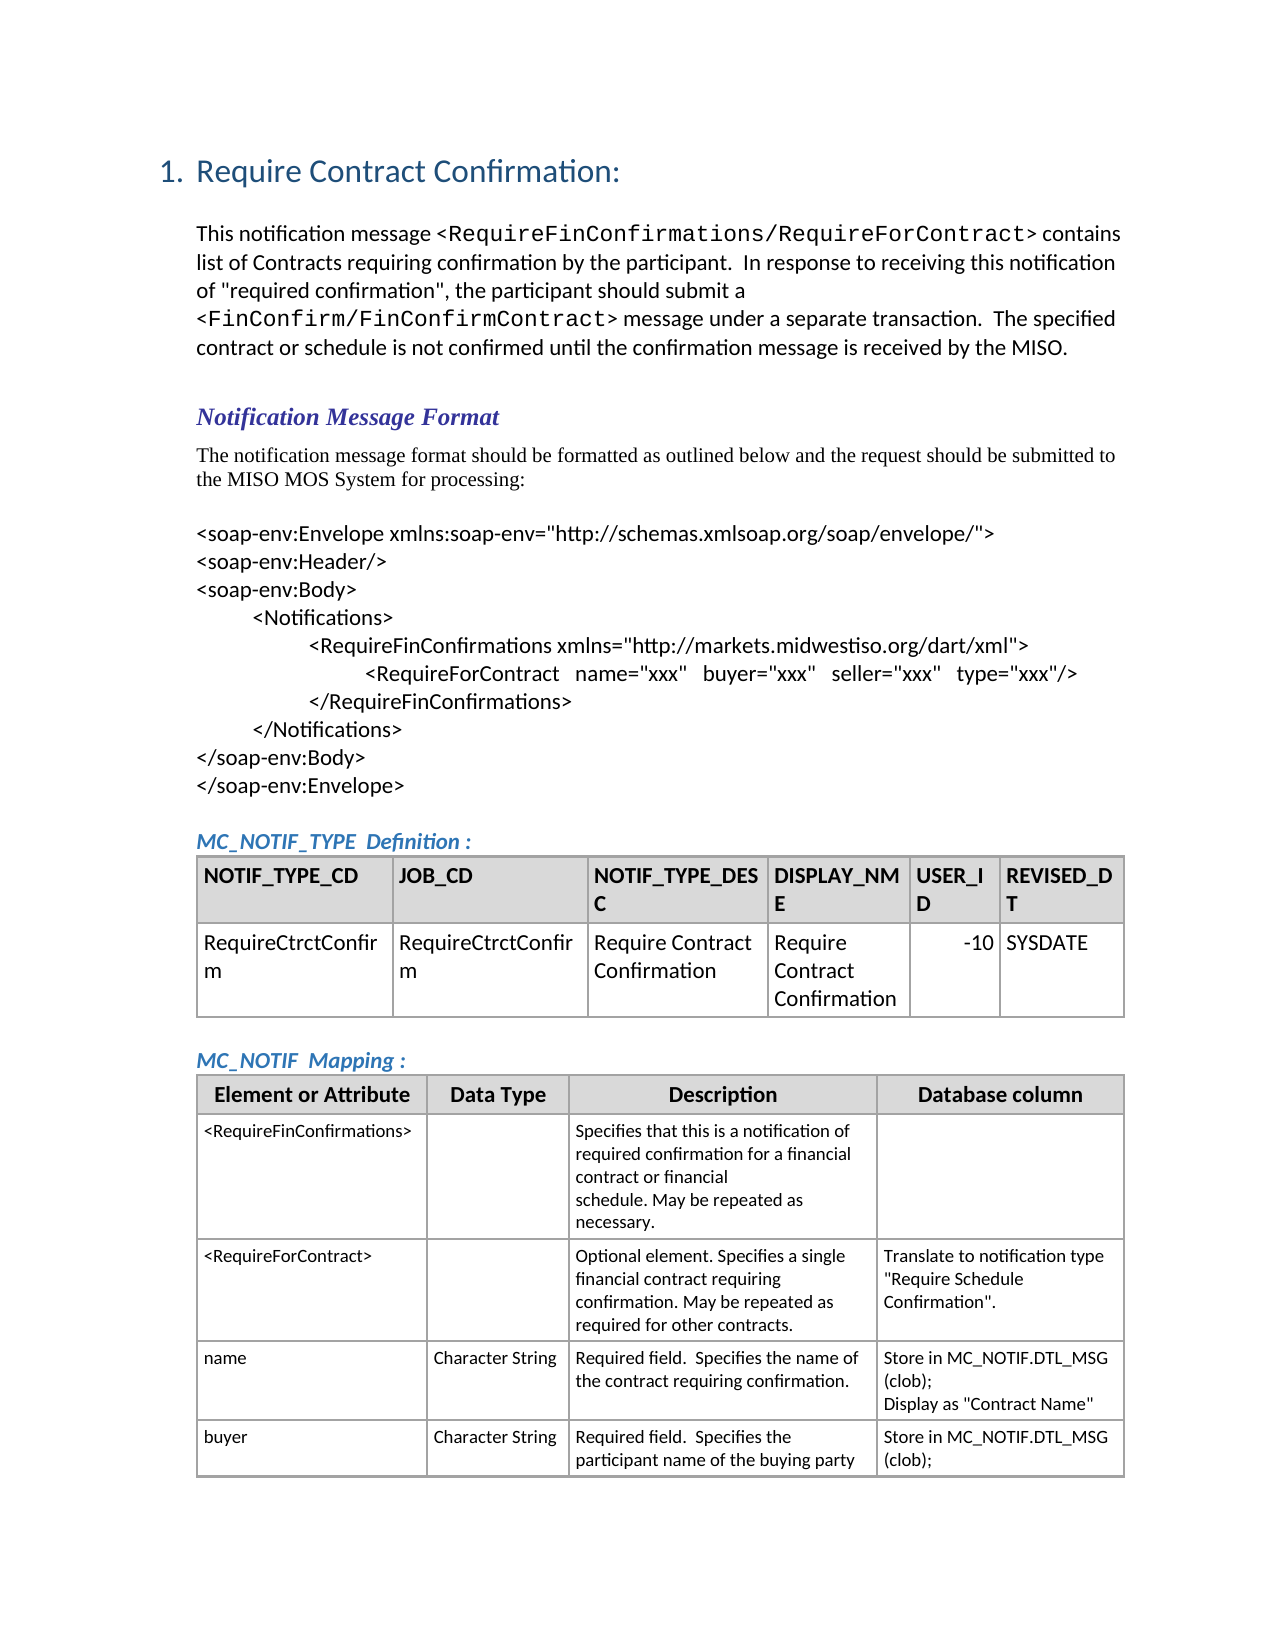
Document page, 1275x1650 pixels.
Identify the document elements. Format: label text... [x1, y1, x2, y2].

table_cell Specifies that this is a notification of required confirmation for a financial contract or financial schedule. May be repeated as necessary. [570, 1115, 876, 1238]
table_header Element or Attribute [198, 1076, 426, 1113]
table_cell RequireCtrctConfirm [198, 924, 392, 1016]
table_header JOB_CD [394, 858, 587, 922]
text <Notifications> [252, 603, 1125, 631]
table_header NOTIF_TYPE_DESC [589, 858, 767, 922]
table_cell [878, 1115, 1123, 1238]
text MC_NOTIF Mapping : [196, 1046, 1125, 1074]
table_cell Store in MC_NOTIF.DTL_MSG (clob); Display as "Contract Name" [878, 1342, 1123, 1419]
table_cell Translate to notification type "Require Schedule Confirmation". [878, 1240, 1123, 1340]
text </soap-env:Body> [196, 743, 1125, 771]
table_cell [878, 1421, 1123, 1475]
text <soap-env:Header/> [196, 547, 1125, 575]
text Notification Message Format [196, 402, 1125, 430]
text MC_NOTIF_TYPE Definition : [196, 827, 1125, 855]
text <soap-env:Body> [196, 575, 1125, 603]
table_cell -10 [911, 924, 999, 1016]
table_header REVISED_DT [1001, 858, 1123, 922]
table_cell RequireCtrctConfirm [394, 924, 587, 1016]
text </RequireFinConfirmations> [309, 687, 1125, 715]
table_cell Character String [428, 1342, 568, 1419]
table_cell Character String [428, 1421, 568, 1475]
table_cell <RequireForContract> [198, 1240, 426, 1340]
table_header Description [570, 1076, 876, 1113]
table_cell Optional element. Specifies a single financial contract requiring confirmation. May be repeated as required for other contracts. [570, 1240, 876, 1340]
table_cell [570, 1421, 876, 1475]
text </Notifications> [252, 715, 1125, 743]
table_cell Required field. Specifies the name of the contract requiring confirmation. [570, 1342, 876, 1419]
table_cell SYSDATE [1001, 924, 1123, 1016]
table_header NOTIF_TYPE_CD [198, 858, 392, 922]
list Require Contract Confirmation: [159, 150, 1125, 191]
table_header DISPLAY_NME [769, 858, 909, 922]
text <soap-env:Envelope xmlns:soap-env="http://schemas.xmlsoap.org/soap/envelope/"> [196, 519, 1125, 547]
text The notification message format should be formatted as outlined below and the request should be submitted to the MISO MOS System for processing: [196, 443, 1125, 491]
table_cell [428, 1240, 568, 1340]
table_header Database column [878, 1076, 1123, 1113]
table_header Data Type [428, 1076, 568, 1113]
table_cell <RequireFinConfirmations> [198, 1115, 426, 1238]
table_header USER_ID [911, 858, 999, 922]
text </soap-env:Envelope> [196, 771, 1125, 799]
table_cell Require Contract Confirmation [589, 924, 767, 1016]
table_cell name [198, 1342, 426, 1419]
text <RequireForContract name="xxx" buyer="xxx" seller="xxx" type="xxx"/> [365, 659, 1125, 687]
table_cell [428, 1115, 568, 1238]
text This notification message <RequireFinConfirmations/RequireForContract> contains list of Contracts requiring confirmation by the participant. In response to receiving this notification of "required confirmation", the participant should submit a <FinConfirm/FinConfirmContract> message under a separate transaction. The specified contract or schedule is not confirmed until the confirmation message is received by the MISO. [196, 219, 1125, 361]
table_cell Require Contract Confirmation [769, 924, 909, 1016]
table_cell buyer [198, 1421, 426, 1475]
text <RequireFinConfirmations xmlns="http://markets.midwestiso.org/dart/xml"> [309, 631, 1125, 659]
